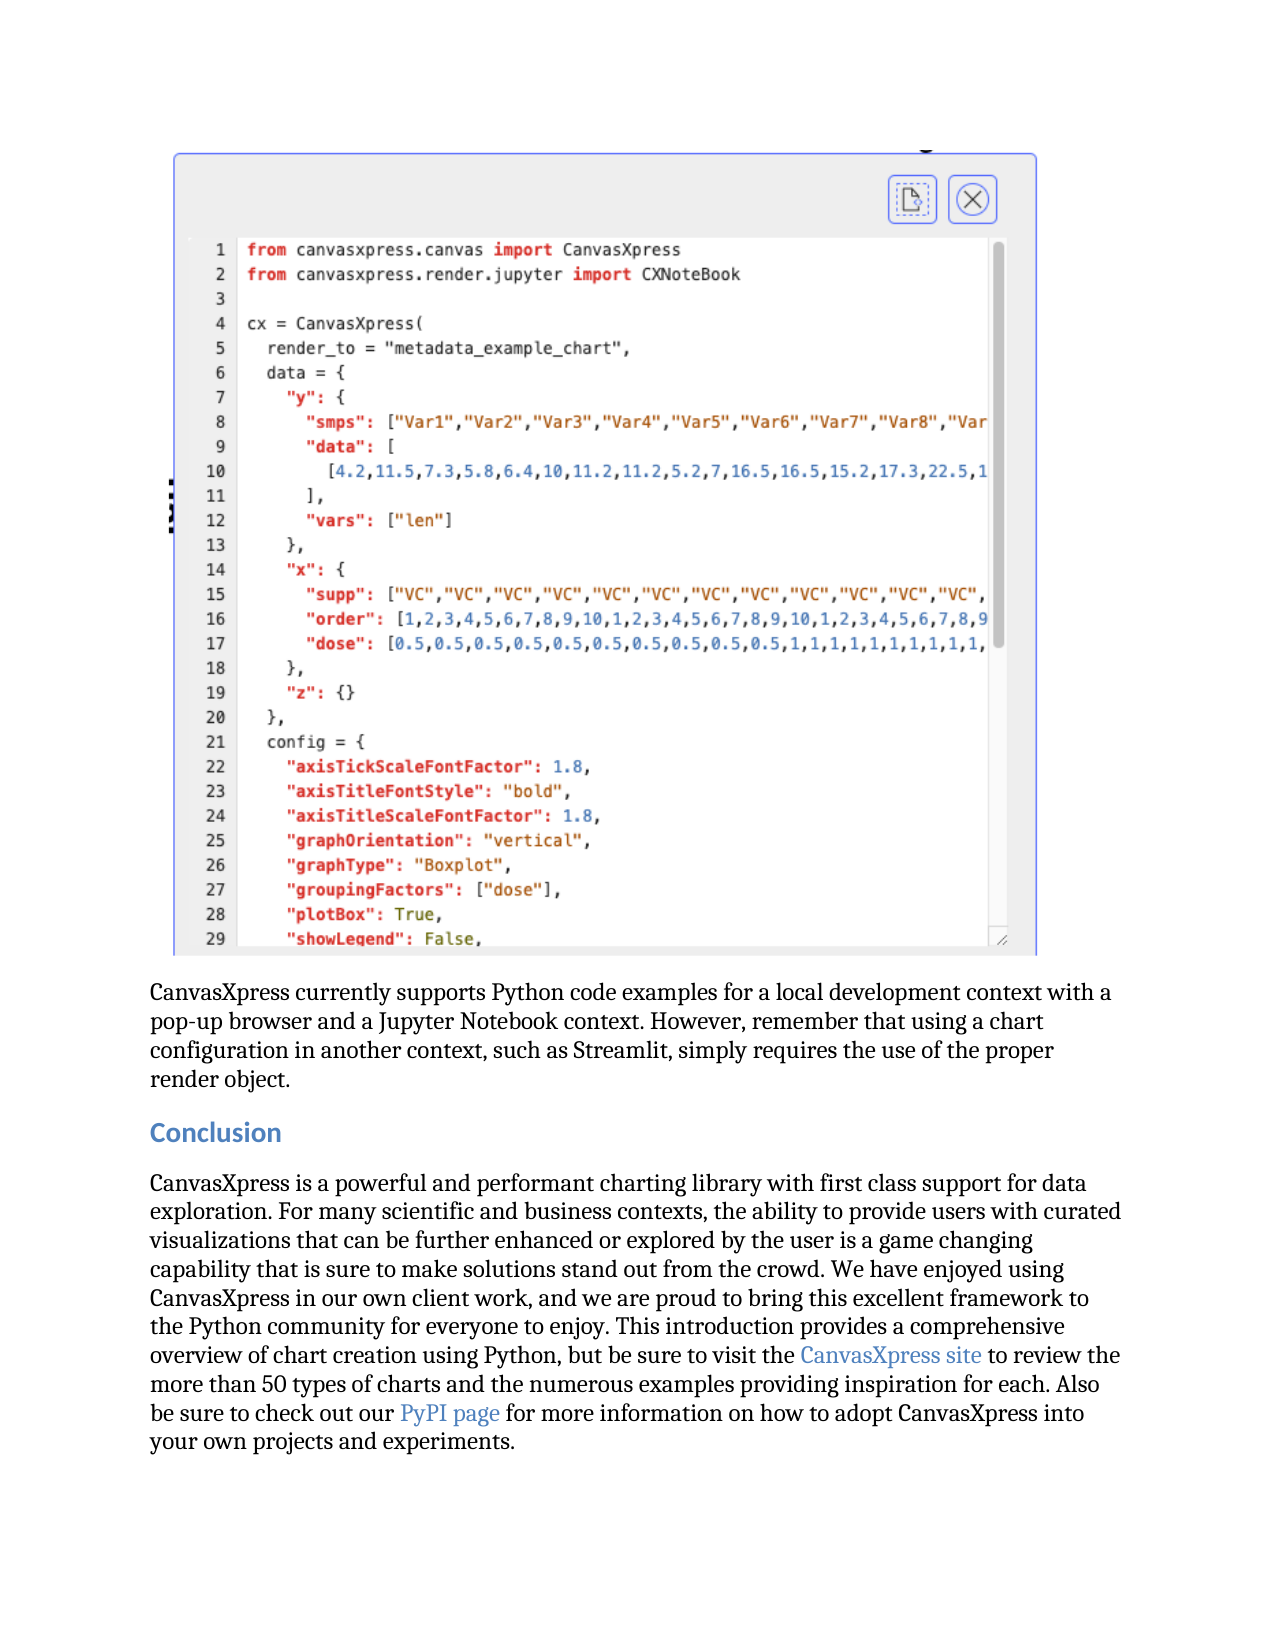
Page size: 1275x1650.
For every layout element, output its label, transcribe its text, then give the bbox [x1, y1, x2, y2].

subtitle Conclusion [150, 1114, 1125, 1150]
picture [168, 150, 1044, 960]
text CanvasXpress is a powerful and performant charting library with first class support for data exploration. For many scientific and business contexts, the ability to provide users with curated visualizations that can be further enhanced or explored by the user is a game changing capability that is sure to make solutions stand out from the crowd. We have enjoyed using CanvasXpress in our own client work, and we are proud to bring this excellent framework to the Python community for everyone to enjoy. This introduction provides a comprehensive overview of chart creation using Python, but be sure to visit the CanvasXpress site to review the more than 50 types of charts and the numerous examples providing inspiration for each. Also be sure to check out our PyPI page for more information on how to adopt CanvasXpress into your own projects and experiments. [150, 1168, 1125, 1456]
text CanvasXpress currently supports Python code examples for a local development context with a pop-up browser and a Jupyter Notebook context. However, remember that using a chart configuration in another context, such as Streamlit, simply requires the use of the proper render object. [150, 978, 1125, 1093]
